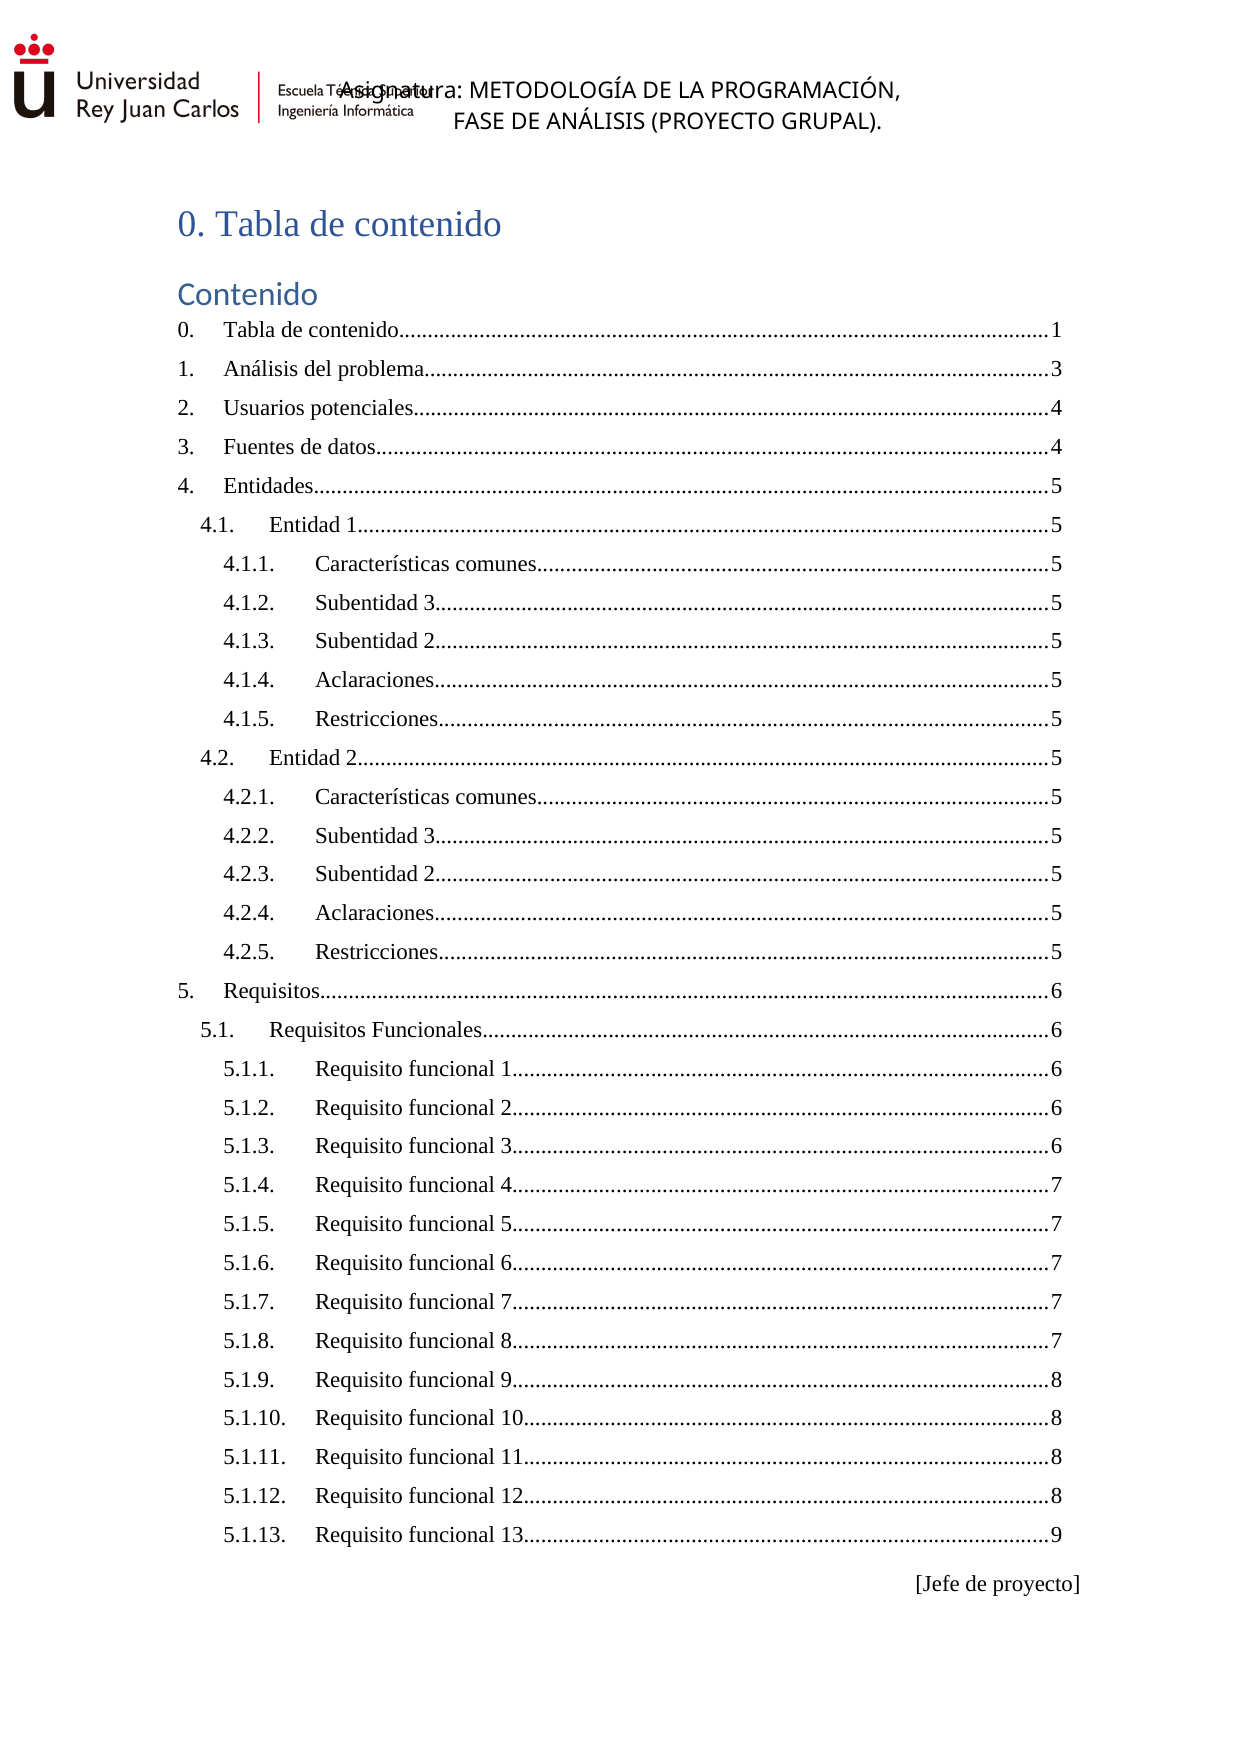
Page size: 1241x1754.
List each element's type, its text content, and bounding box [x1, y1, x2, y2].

subtitle Tabla de contenido [177, 201, 1063, 244]
picture [7, 27, 505, 128]
